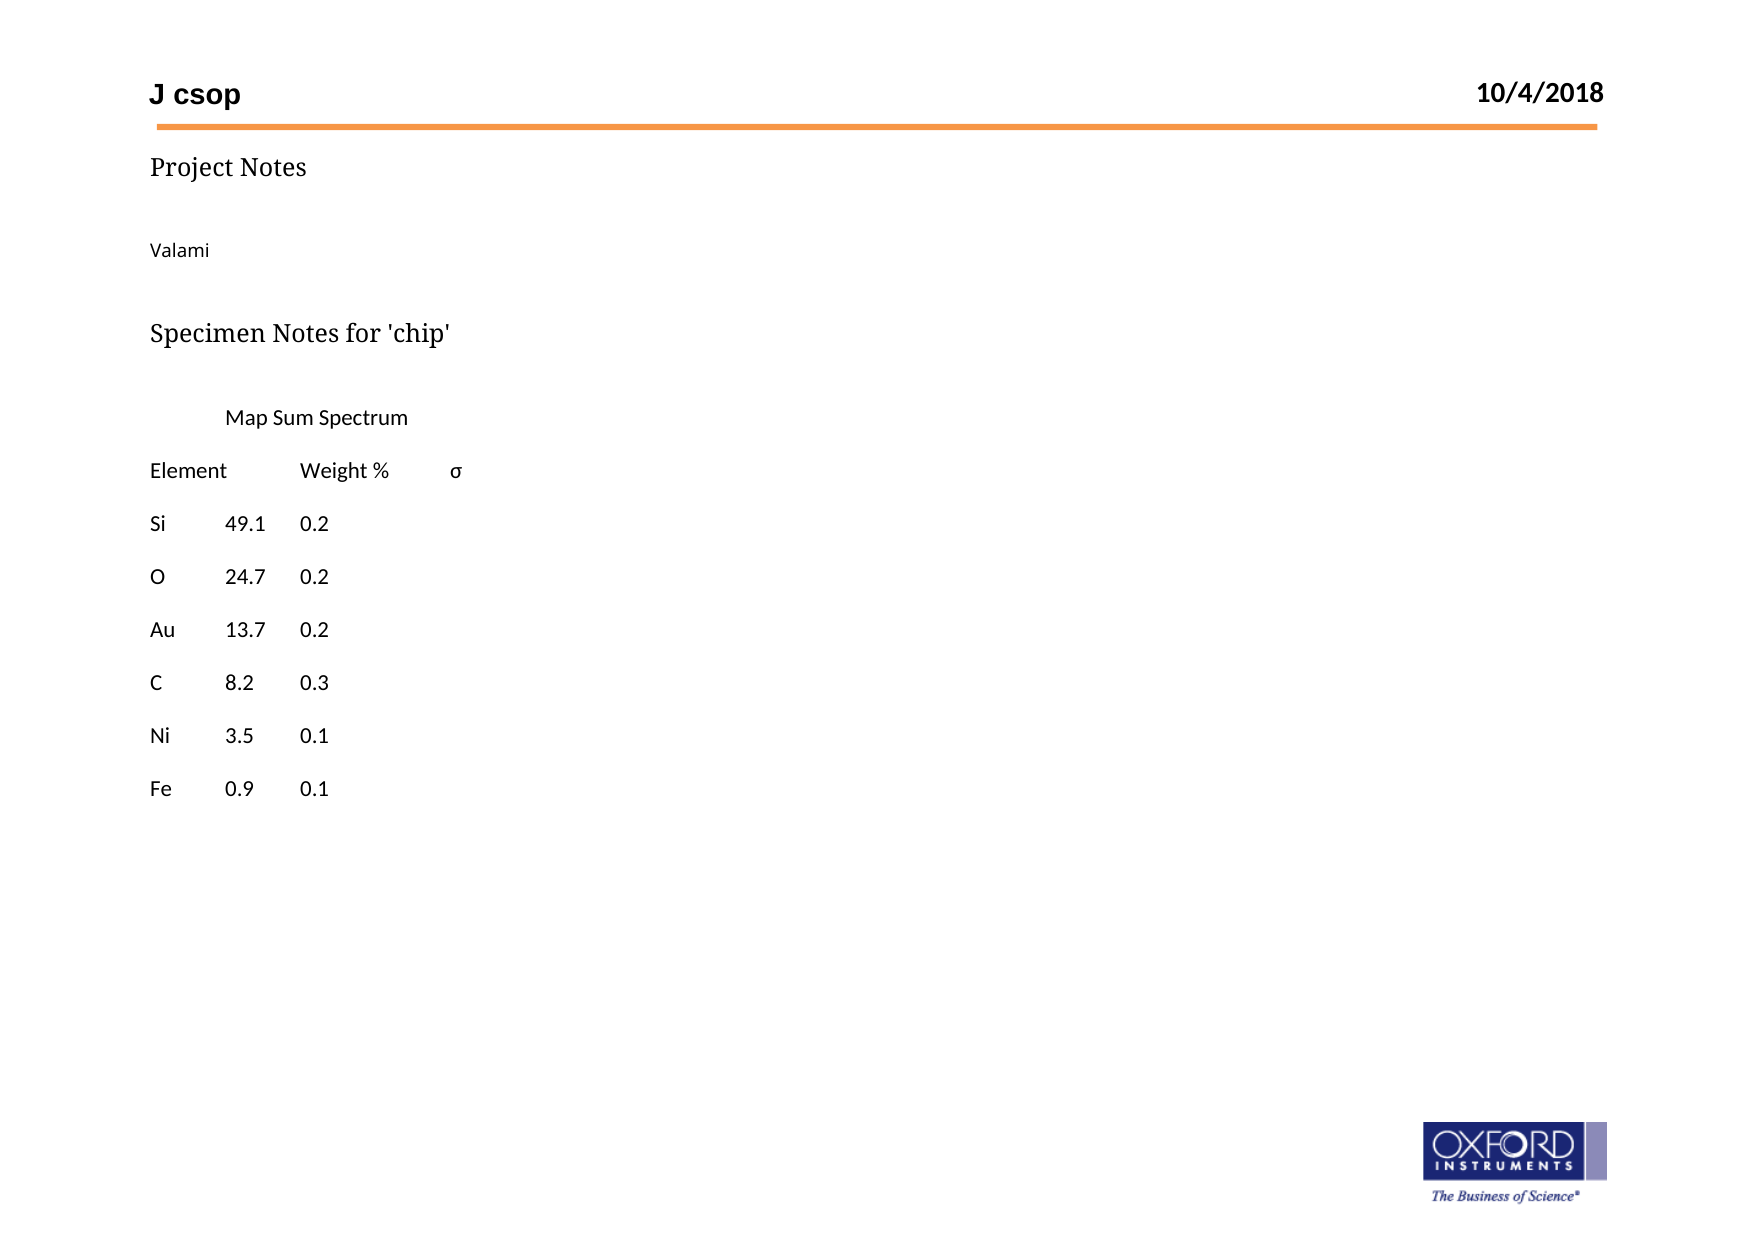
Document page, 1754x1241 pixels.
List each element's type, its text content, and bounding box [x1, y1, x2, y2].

text Project Notes [150, 150, 1604, 184]
picture [1423, 1122, 1607, 1206]
text Specimen Notes for 'chip' [150, 316, 1604, 350]
text Valami [150, 237, 1604, 263]
